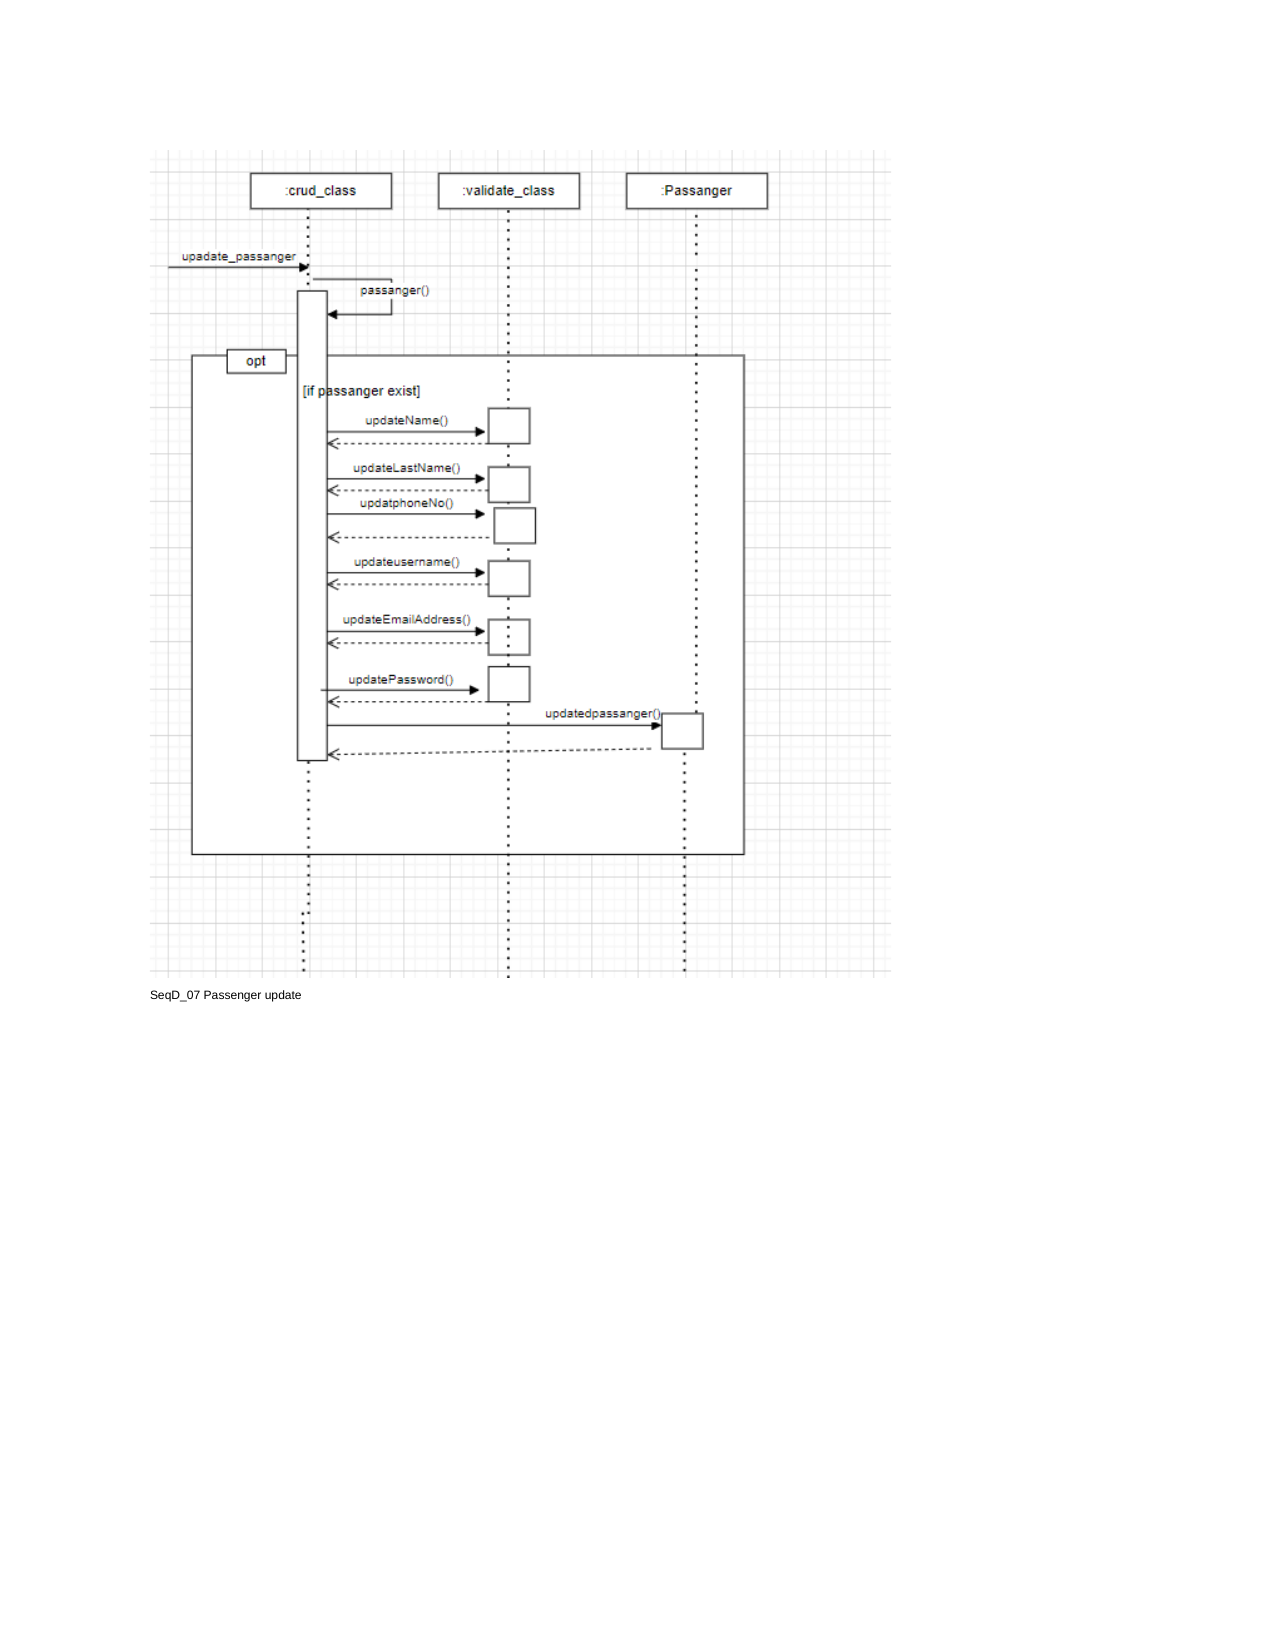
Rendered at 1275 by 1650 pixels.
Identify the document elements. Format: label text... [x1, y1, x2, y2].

text SeqD_07 Passenger update [150, 978, 1125, 1002]
picture [149, 150, 892, 978]
